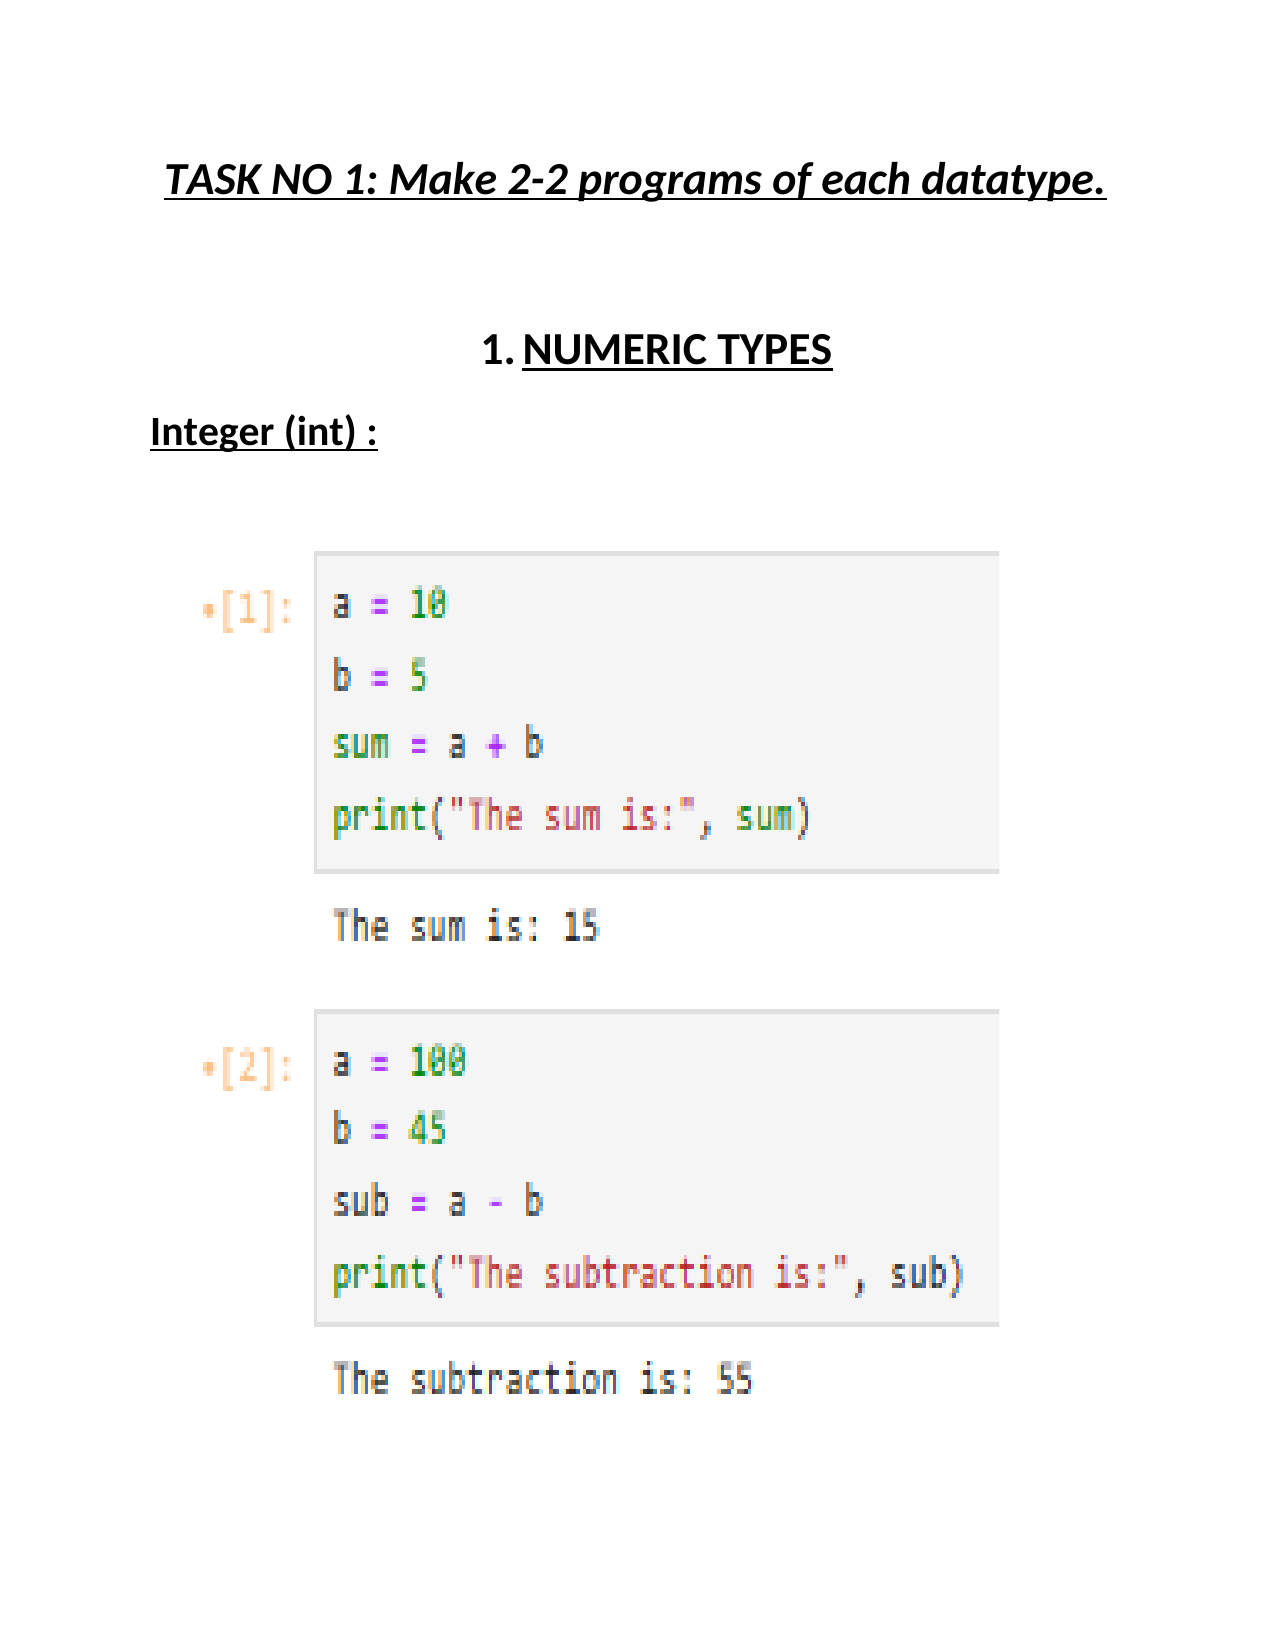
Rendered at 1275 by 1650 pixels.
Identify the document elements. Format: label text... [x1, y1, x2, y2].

text TASK NO 1: Make 2-2 programs of each datatype. [150, 150, 1125, 206]
list NUMERIC TYPES [187, 320, 1125, 376]
text Integer (int) : [150, 405, 1125, 456]
picture [150, 484, 1000, 1443]
